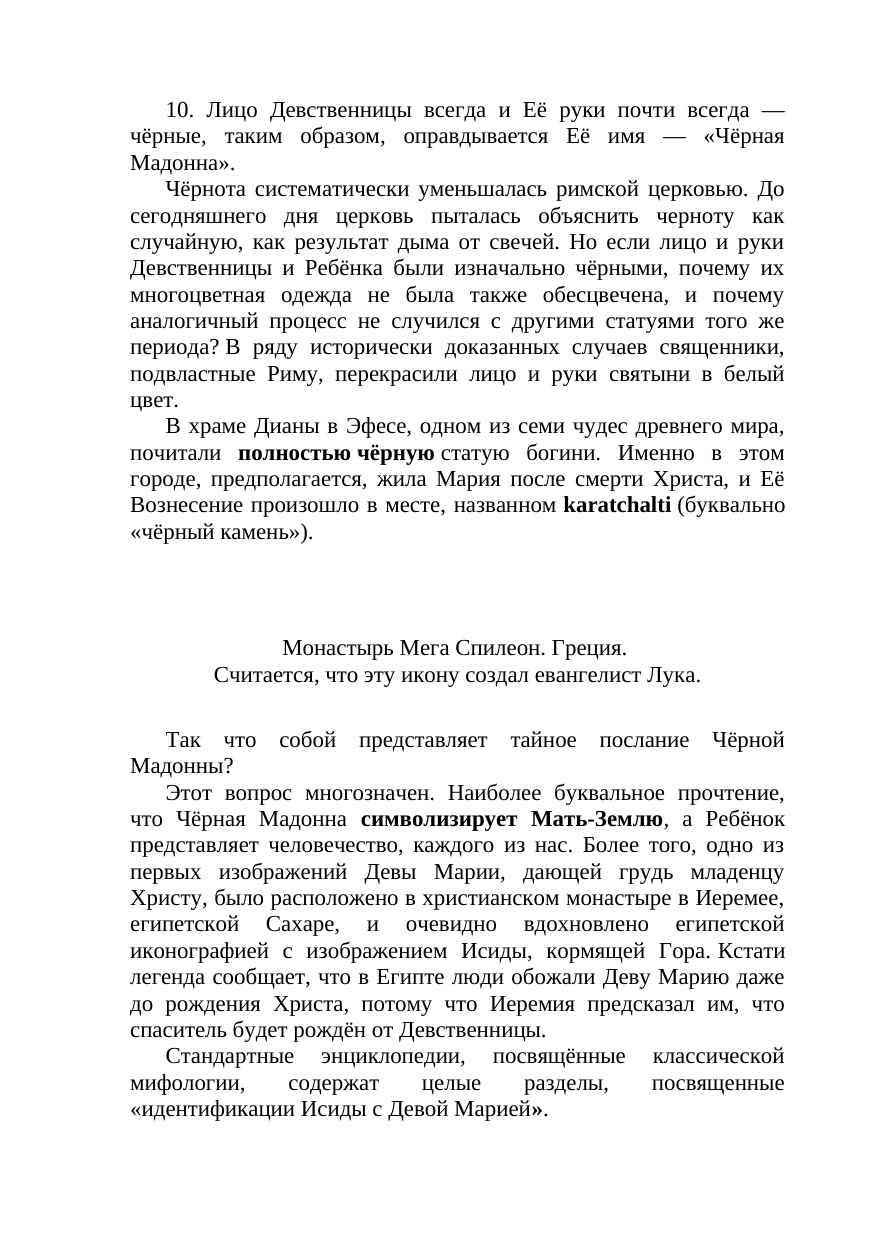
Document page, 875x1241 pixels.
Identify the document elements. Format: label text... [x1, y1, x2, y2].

text Так что собой представляет тайное послание Чёрной Мадонны? [130, 726, 785, 779]
text Чёрнота систематически уменьшалась римской церковью. До сегодняшнего дня церковь пыталась объяснить черноту как случайную, как результат дыма от свечей. Но если лицо и руки Девственницы и Ребёнка были изначально чёрными, почему их многоцветная одежда не была также обесцвечена, и почему аналогичный процесс не случился с другими статуями того же периода? В ряду исторически доказанных случаев священники, подвластные Риму, перекрасили лицо и руки святыни в белый цвет. [130, 175, 785, 412]
text Этот вопрос многозначен. Наиболее буквальное прочтение, что Чёрная Мадонна символизирует Мать-Землю, а Ребёнок представляет человечество, каждого из нас. Более того, одно из первых изображений Девы Марии, дающей грудь младенцу Христу, было расположено в христианском монастыре в Иеремее, египетской Сахаре, и очевидно вдохновлено египетской иконографией с изображением Исиды, кормящей Гора. Кстати легенда сообщает, что в Египте люди обожали Деву Марию даже до рождения Христа, потому что Иеремия предсказал им, что спаситель будет рождён от Девственницы. [130, 779, 785, 1042]
text В храме Дианы в Эфесе, одном из семи чудес древнего мира, почитали полностью чёрную статую богини. Именно в этом городе, предполагается, жила Мария после смерти Христа, и Её Вознесение произошло в месте, названном karatchalti (буквально «чёрный камень»). [130, 412, 785, 544]
text Стандартные энциклопедии, посвящённые классической мифологии, содержат целые разделы, посвященные «идентификации Исиды с Девой Марией». [130, 1042, 785, 1121]
text 10. Лицо Девственницы всегда и Её руки почти всегда — чёрные, таким образом, оправдывается Её имя — «Чёрная Мадонна». [130, 96, 785, 175]
text Монастырь Мега Спилеон. Греция. Считается, что эту икону создал евангелист Лука. [130, 634, 785, 687]
